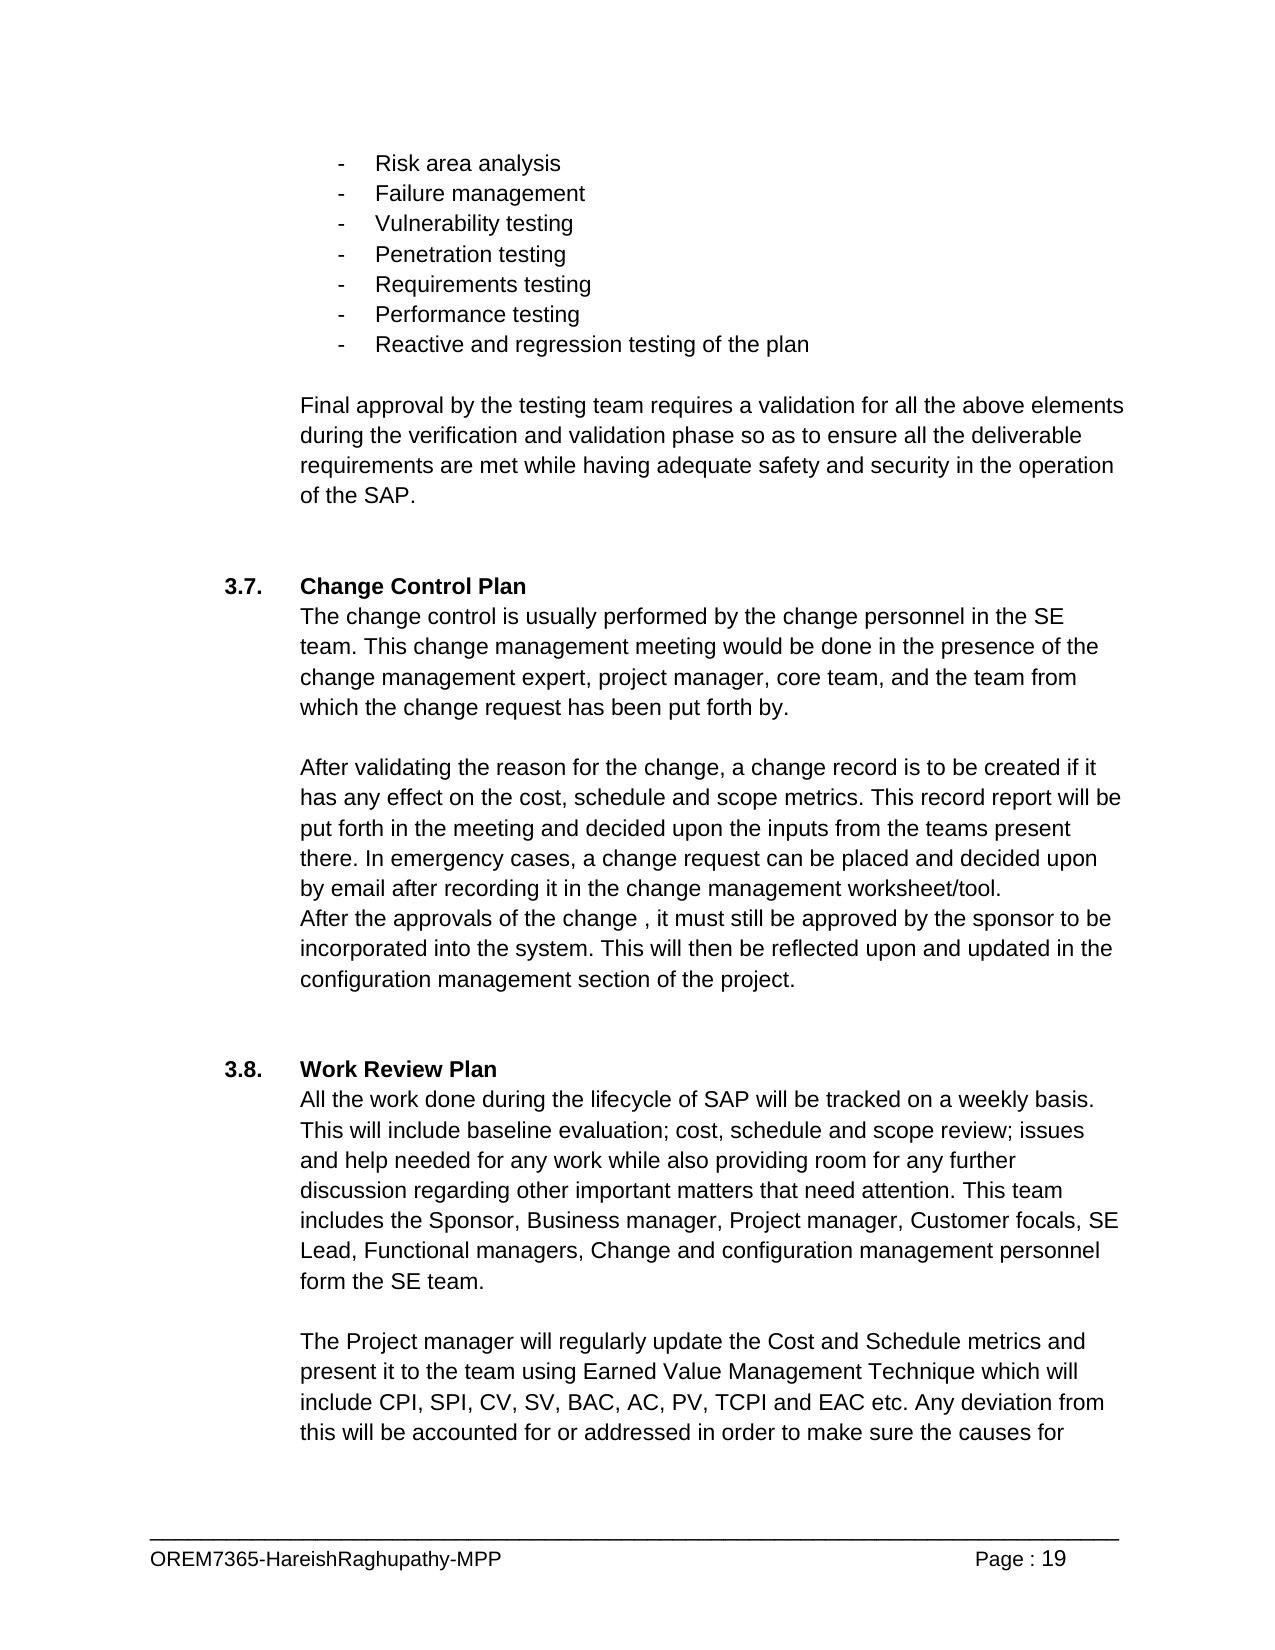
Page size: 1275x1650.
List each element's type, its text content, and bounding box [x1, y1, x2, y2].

list Vulnerability testing [337, 210, 1125, 237]
list Work Review Plan [262, 1056, 1125, 1083]
list Performance testing [337, 301, 1125, 327]
list Penetration testing [337, 241, 1125, 267]
text Final approval by the testing team requires a validation for all the above elements during the verification and validation phase so as to ensure all the deliverable requirements are met while having adequate safety and security in the operation of the SAP. [300, 392, 1125, 509]
list Risk area analysis [337, 150, 1125, 176]
text The change control is usually performed by the change personnel in the SE team. This change management meeting would be done in the presence of the change management expert, project manager, core team, and the team from which the change request has been put forth by. [300, 603, 1125, 720]
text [300, 1328, 1125, 1445]
list Reactive and regression testing of the plan [337, 331, 1125, 358]
list Change Control Plan [262, 573, 1125, 599]
text All the work done during the lifecycle of SAP will be tracked on a weekly basis. This will include baseline evaluation; cost, schedule and scope review; issues and help needed for any work while also providing room for any further discussion regarding other important matters that need attention. This team includes the Sponsor, Business manager, Project manager, Customer focals, SE Lead, Functional managers, Change and configuration management personnel form the SE team. [300, 1086, 1125, 1294]
text After validating the reason for the change, a change record is to be created if it has any effect on the cost, schedule and scope metrics. This record report will be put forth in the meeting and decided upon the inputs from the teams present there. In emergency cases, a change request can be placed and decided upon by email after recording it in the change management worksheet/tool. [300, 754, 1125, 901]
text After the approvals of the change , it must still be approved by the sponsor to be incorporated into the system. This will then be reflected upon and updated in the configuration management section of the project. [300, 905, 1125, 992]
list Failure management [337, 180, 1125, 207]
list Requirements testing [337, 271, 1125, 297]
